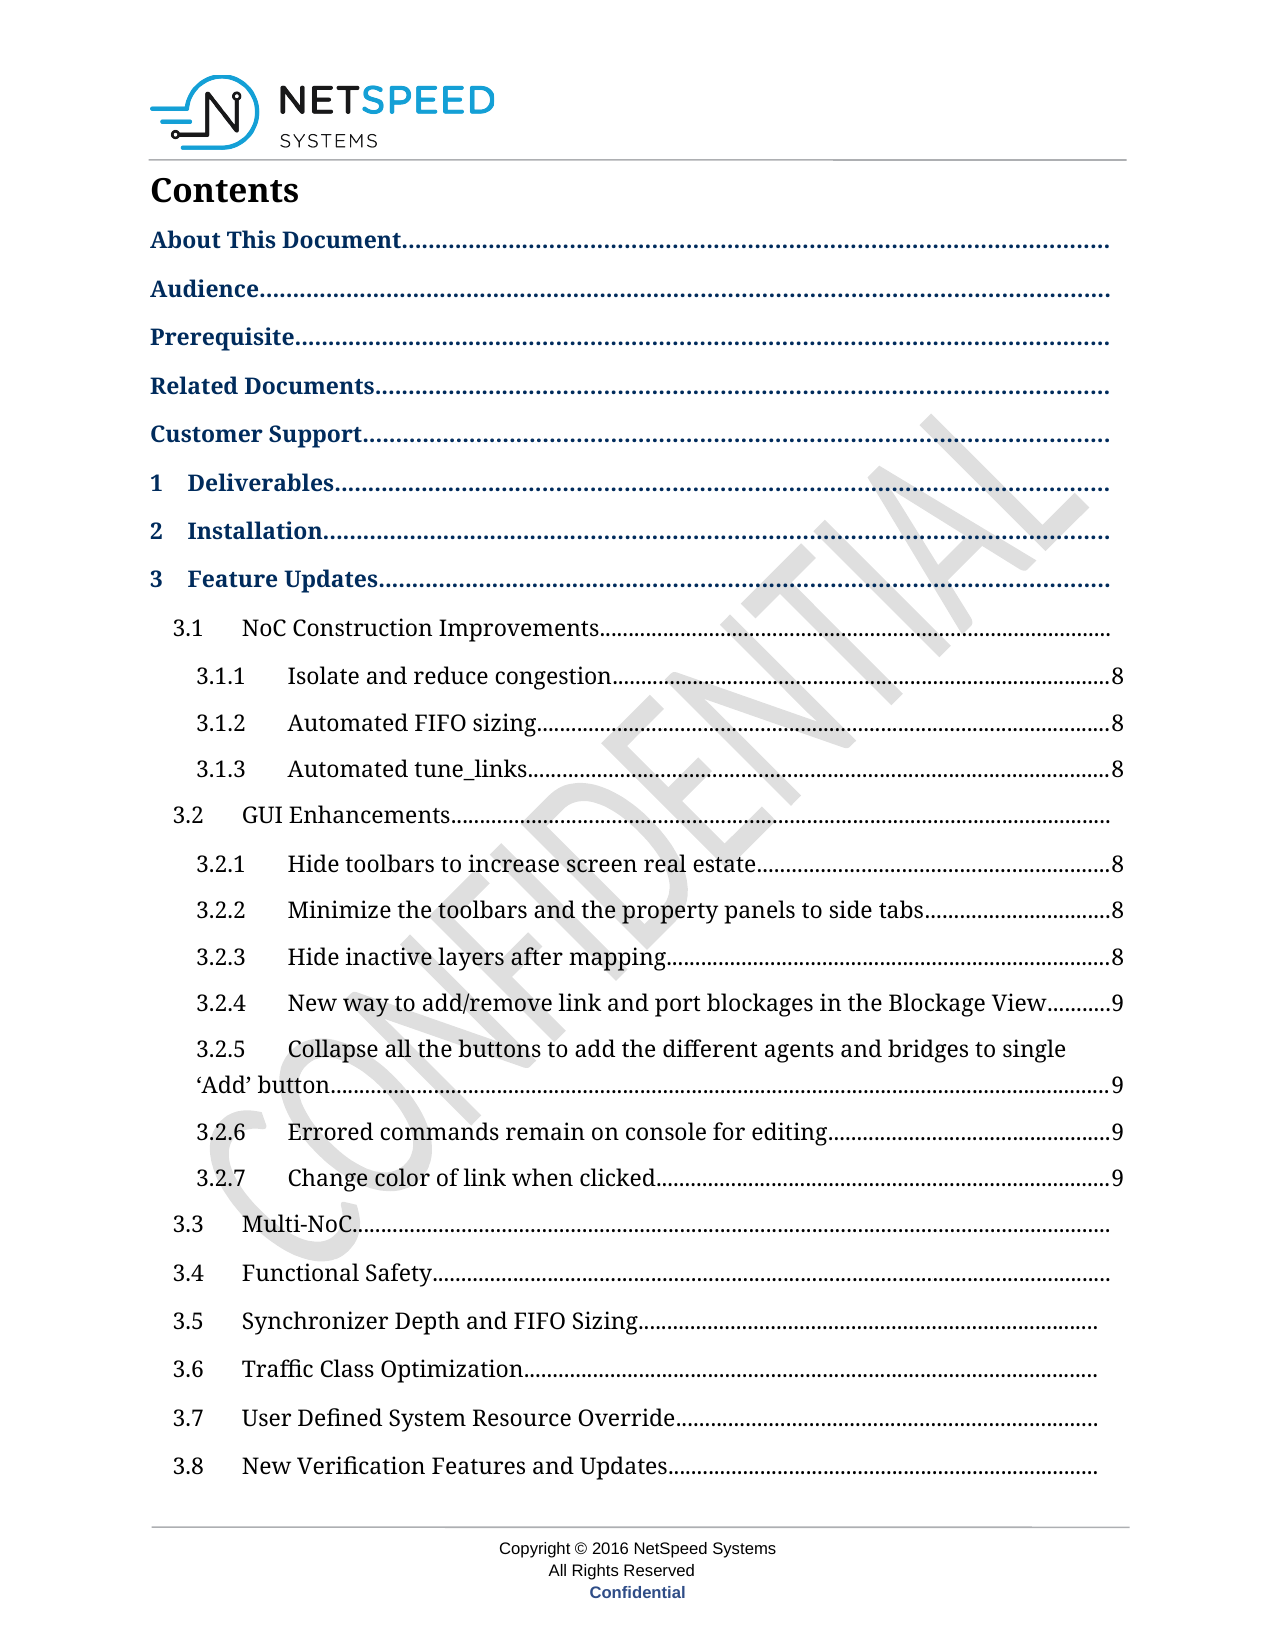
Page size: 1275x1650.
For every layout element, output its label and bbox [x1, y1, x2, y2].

picture [150, 75, 495, 150]
